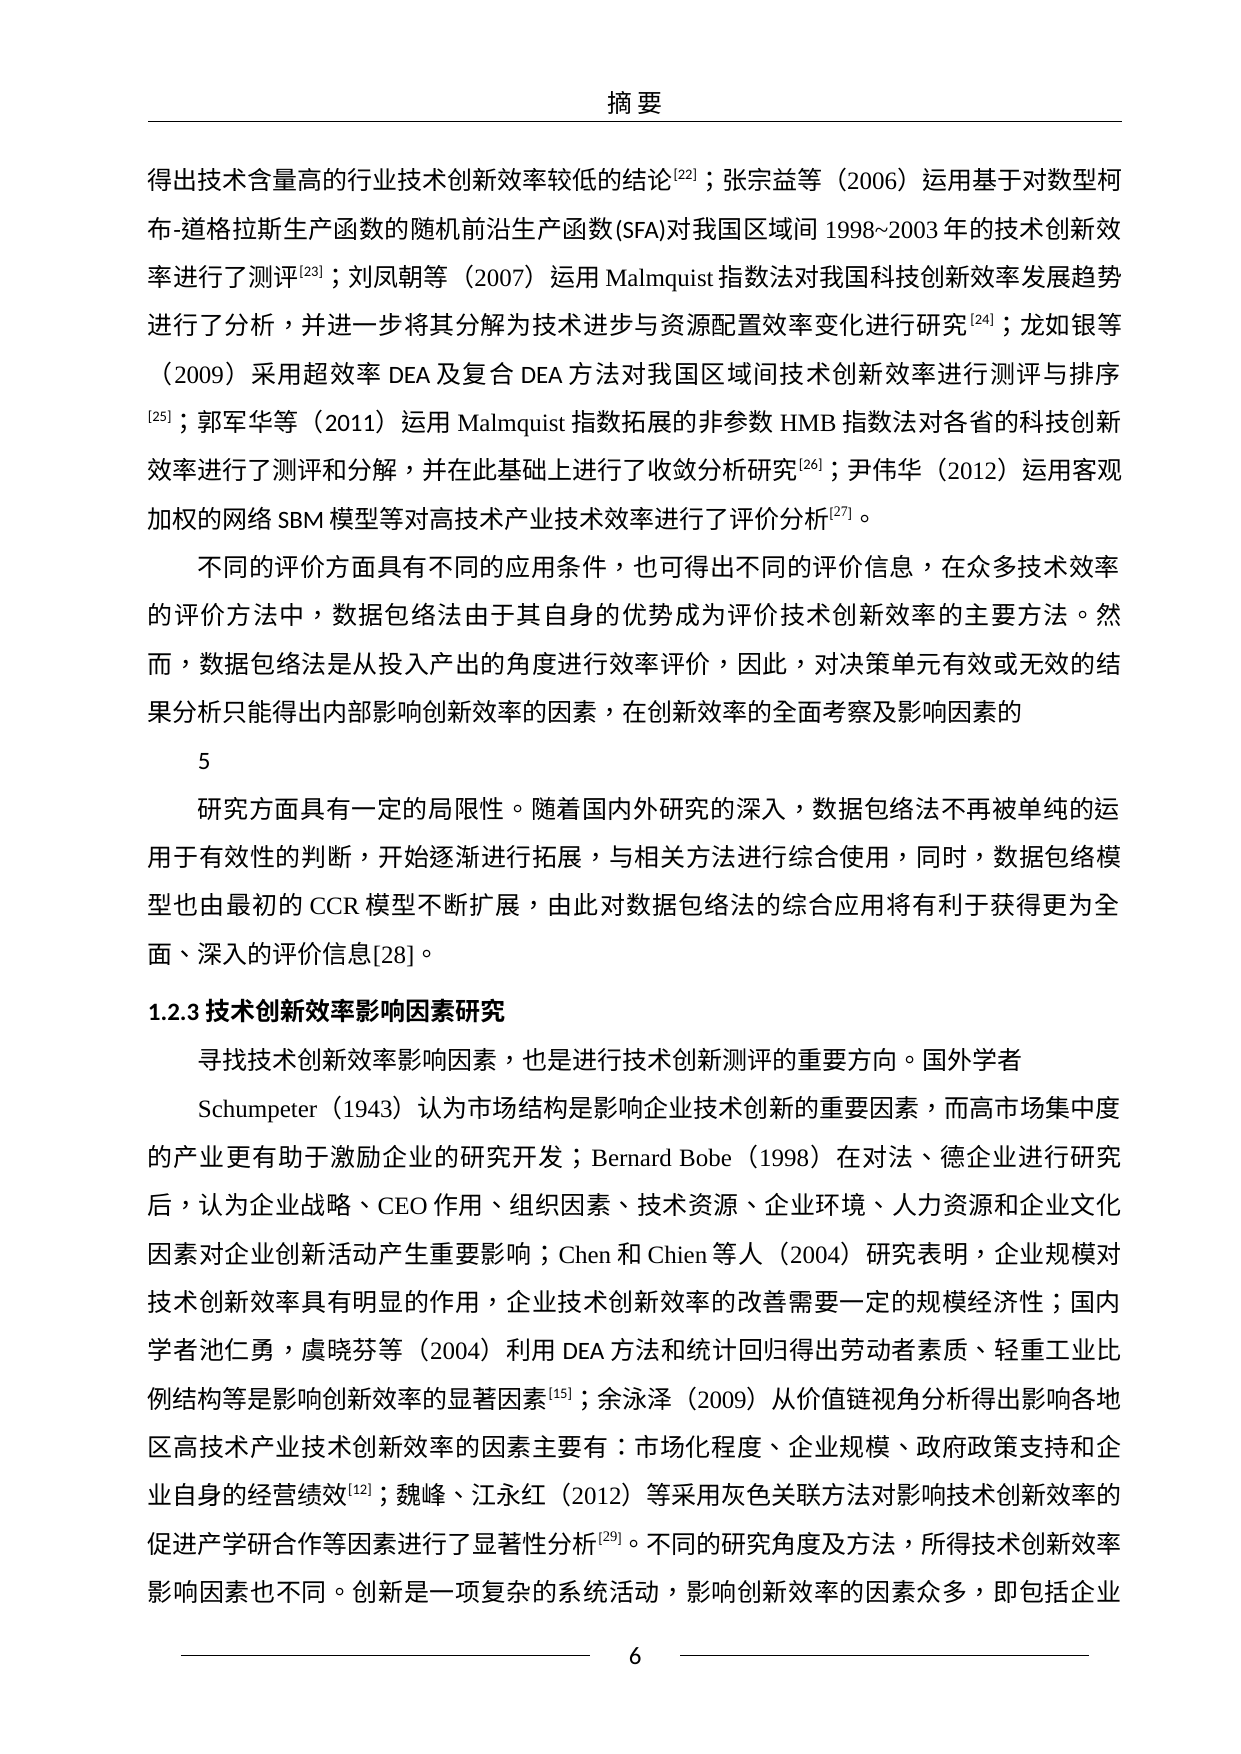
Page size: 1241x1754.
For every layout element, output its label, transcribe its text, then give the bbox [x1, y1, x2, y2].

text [148, 148, 1122, 534]
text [148, 1076, 1122, 1608]
text 不同的评价方面具有不同的应用条件，也可得出不同的评价信息，在众多技术效率的评价方法中，数据包络法由于其自身的优势成为评价技术创新效率的主要方法。然而，数据包络法是从投入产出的角度进行效率评价，因此，对决策单元有效或无效的结果分析只能得出内部影响创新效率的因素，在创新效率的全面考察及影响因素的 [148, 534, 1122, 728]
text 研究方面具有一定的局限性。随着国内外研究的深入，数据包络法不再被单纯的运用于有效性的判断，开始逐渐进行拓展，与相关方法进行综合使用，同时，数据包络模型也由最初的CCR模型不断扩展，由此对数据包络法的综合应用将有利于获得更为全面、深入的评价信息[28]。 [148, 776, 1122, 969]
text 寻找技术创新效率影响因素，也是进行技术创新测评的重要方向。国外学者 [148, 1028, 1122, 1076]
text 5 [148, 728, 1122, 776]
subtitle 1.2.3 技术创新效率影响因素研究 [148, 993, 1122, 1028]
